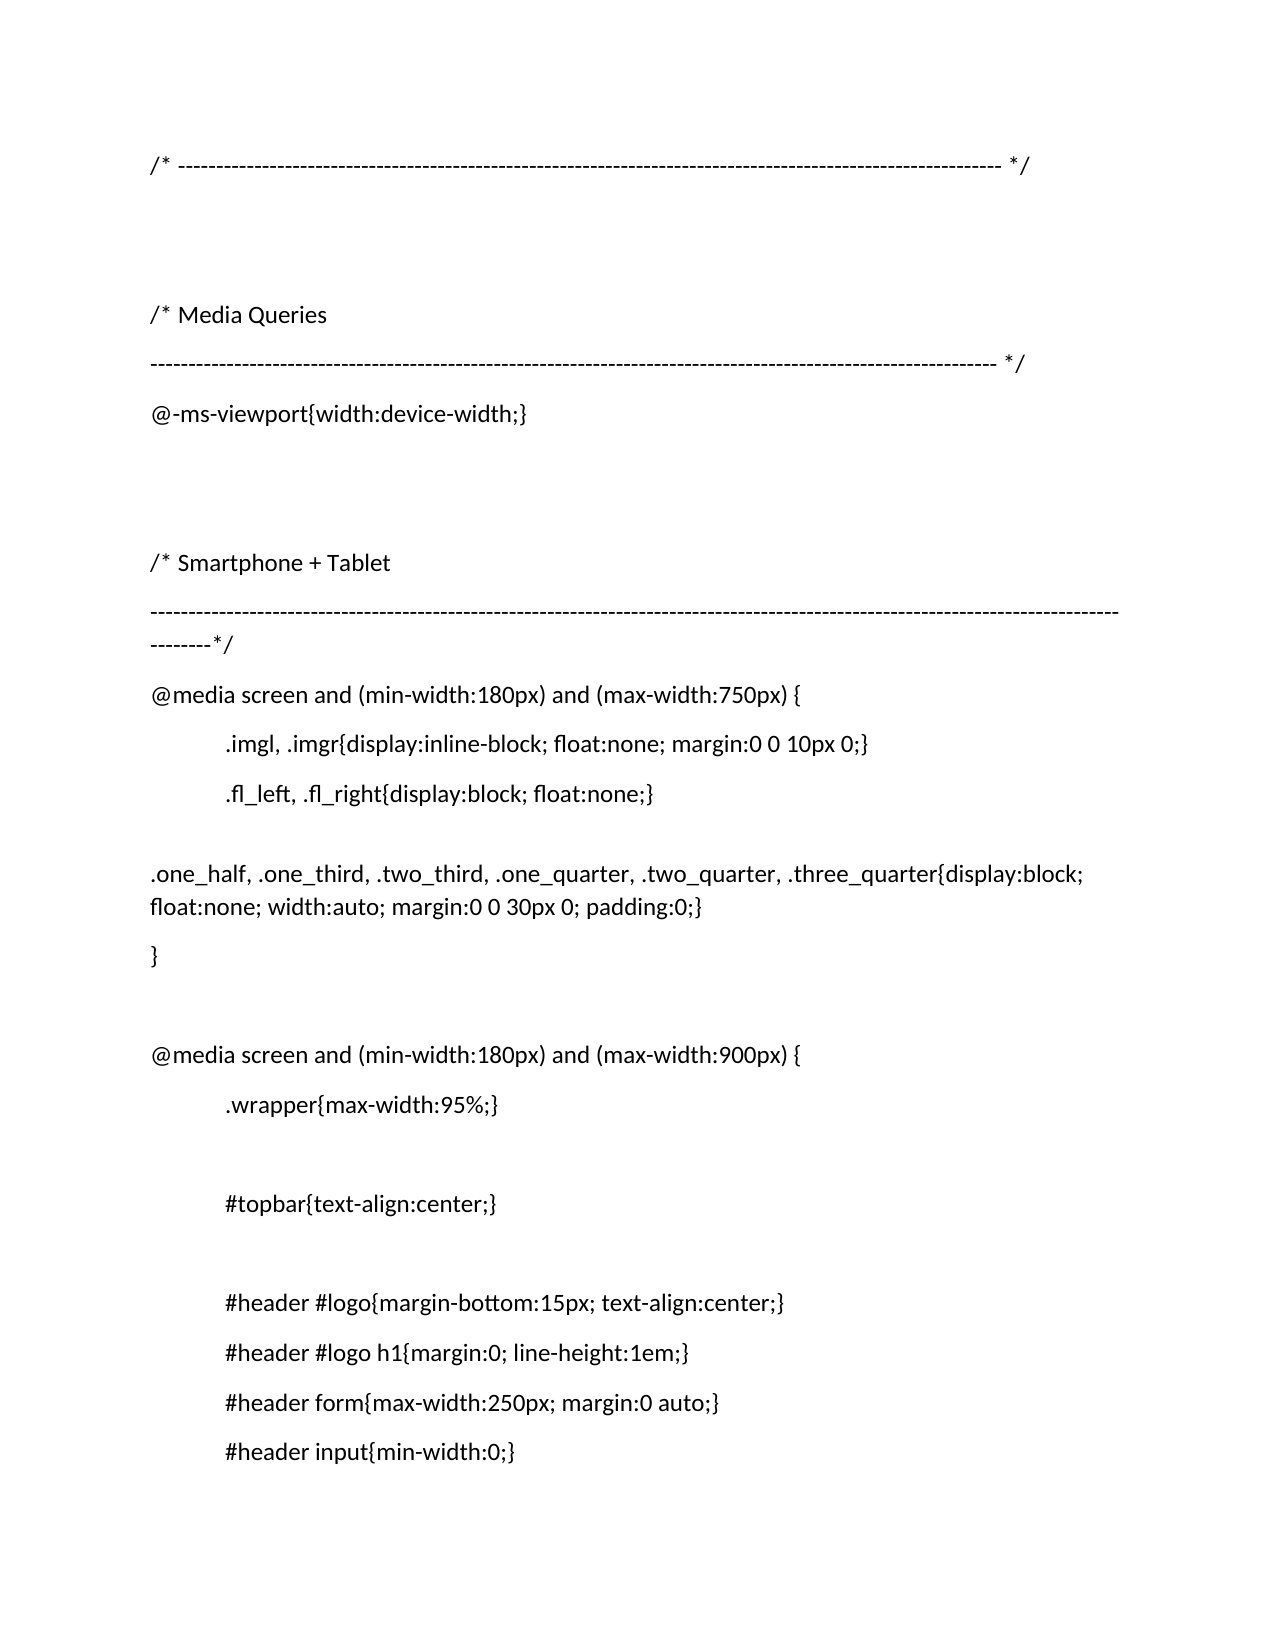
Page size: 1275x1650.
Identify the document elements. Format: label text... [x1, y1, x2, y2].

text } [150, 940, 1125, 971]
text .one_half, .one_third, .two_third, .one_quarter, .two_quarter, .three_quarter{display:block; float:none; width:auto; margin:0 0 30px 0; padding:0;} [150, 827, 1125, 921]
text #header #logo h1{margin:0; line-height:1em;} [150, 1337, 1125, 1368]
text #header #logo{margin-bottom:15px; text-align:center;} [150, 1287, 1125, 1318]
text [150, 150, 1125, 181]
text #header form{max-width:250px; margin:0 auto;} [150, 1387, 1125, 1417]
text /* Smartphone + Tablet [150, 547, 1125, 577]
text #topbar{text-align:center;} [150, 1188, 1125, 1219]
text --------------------------------------------------------------------------------------------------------------- */ [150, 348, 1125, 379]
text @media screen and (min-width:180px) and (max-width:900px) { [150, 1039, 1125, 1070]
text @media screen and (min-width:180px) and (max-width:750px) { [150, 679, 1125, 709]
text ---------------------------------------------------------------------------------------------------------------------------------------*/ [150, 596, 1125, 660]
text .fl_left, .fl_right{display:block; float:none;} [150, 778, 1125, 808]
text /* Media Queries [150, 299, 1125, 329]
text @-ms-viewport{width:device-width;} [150, 398, 1125, 428]
text .wrapper{max-width:95%;} [150, 1089, 1125, 1120]
text .imgl, .imgr{display:inline-block; float:none; margin:0 0 10px 0;} [150, 728, 1125, 759]
text #header input{min-width:0;} [150, 1436, 1125, 1467]
